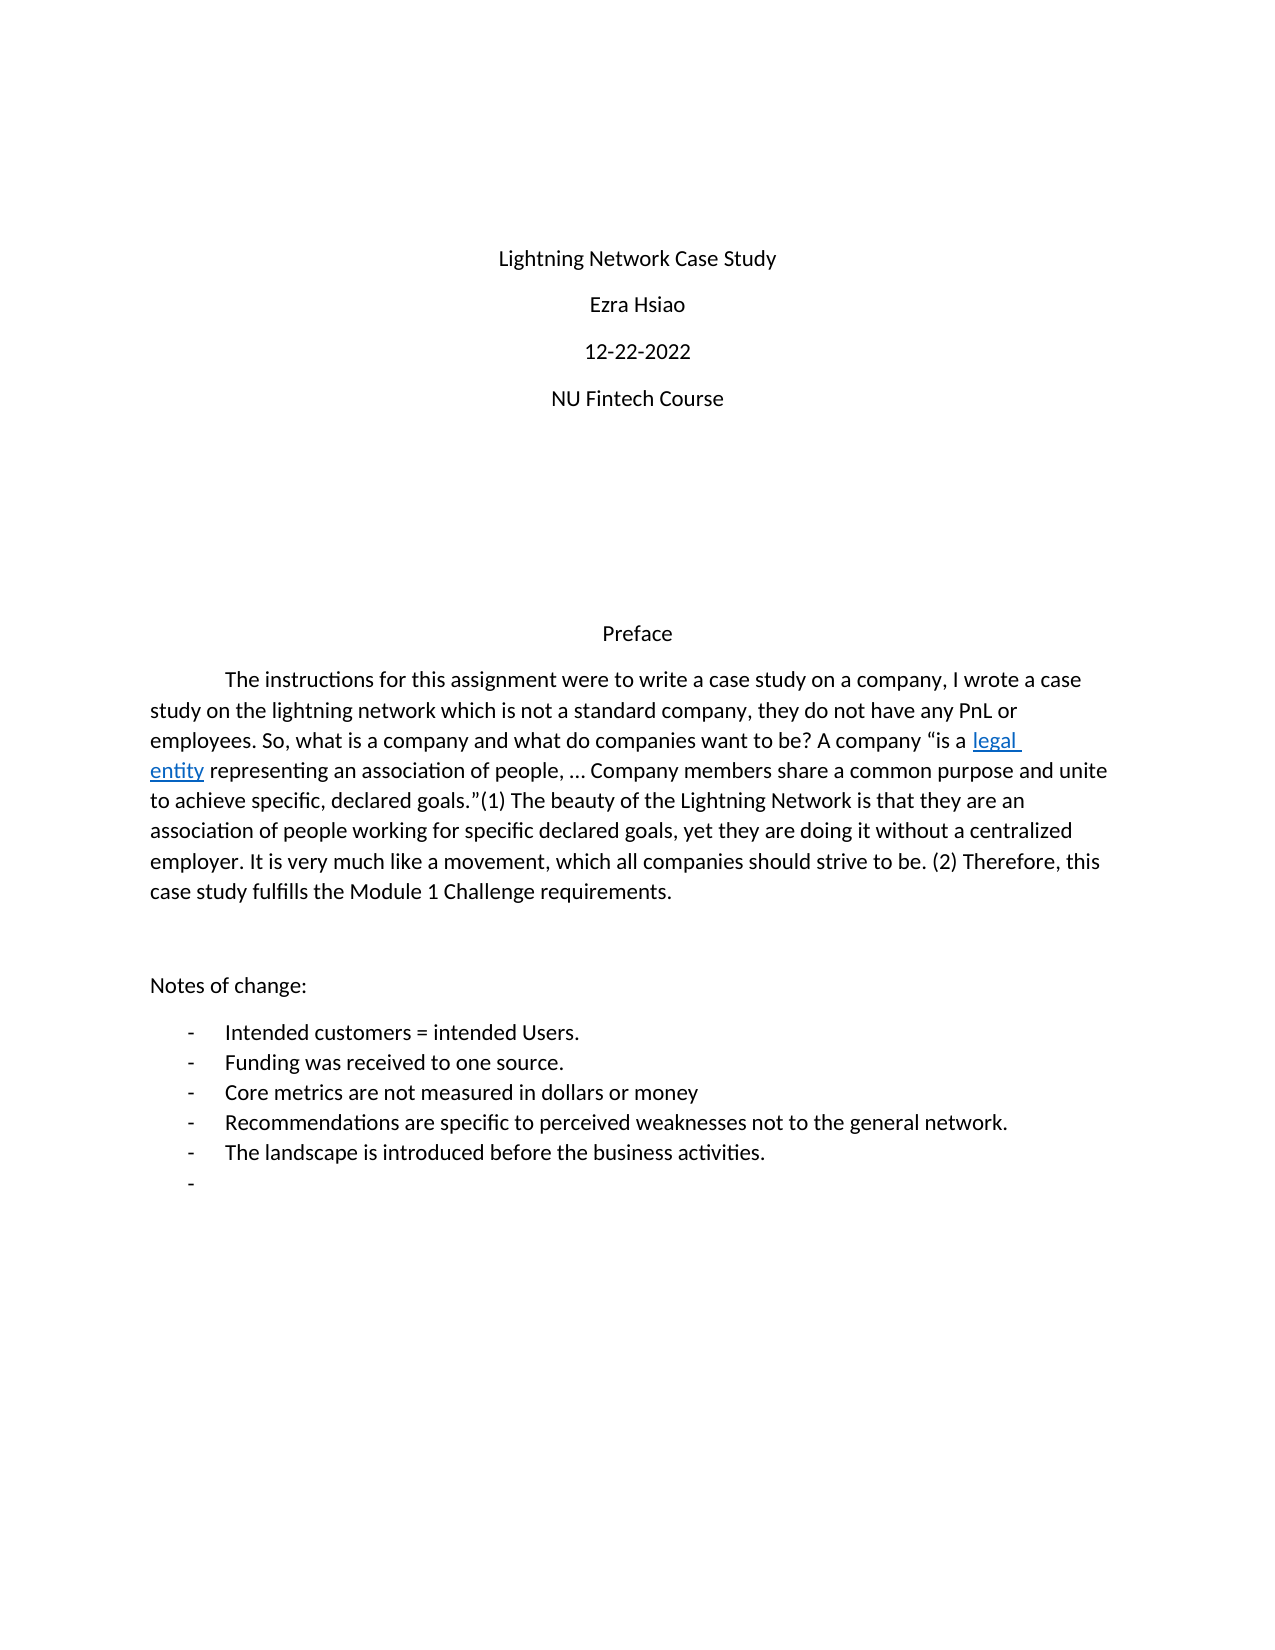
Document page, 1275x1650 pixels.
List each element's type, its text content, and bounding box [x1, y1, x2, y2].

list The landscape is introduced before the business activities. [187, 1138, 1125, 1167]
text Preface [150, 619, 1125, 647]
text NU Fintech Course [150, 384, 1125, 412]
list Recommendations are specific to perceived weaknesses not to the general network. [187, 1108, 1125, 1136]
text Ezra Hsiao [150, 291, 1125, 319]
list Funding was received to one source. [187, 1048, 1125, 1076]
text Lightning Network Case Study [150, 244, 1125, 272]
text The instructions for this assignment were to write a case study on a company, I wrote a case study on the lightning network which is not a standard company, they do not have any PnL or employees. So, what is a company and what do companies want to be? A company “is a legal entity representing an association of people, … Company members share a common purpose and unite to achieve specific, declared goals.”(1) The beauty of the Lightning Network is that they are an association of people working for specific declared goals, yet they are doing it without a centralized employer. It is very much like a movement, which all companies should strive to be. (2) Therefore, this case study fulfills the Module 1 Challenge requirements. [150, 666, 1125, 905]
text Notes of change: [150, 971, 1125, 999]
list Intended customers = intended Users. [187, 1018, 1125, 1046]
list Core metrics are not measured in dollars or money [187, 1078, 1125, 1106]
text 12-22-2022 [150, 337, 1125, 366]
